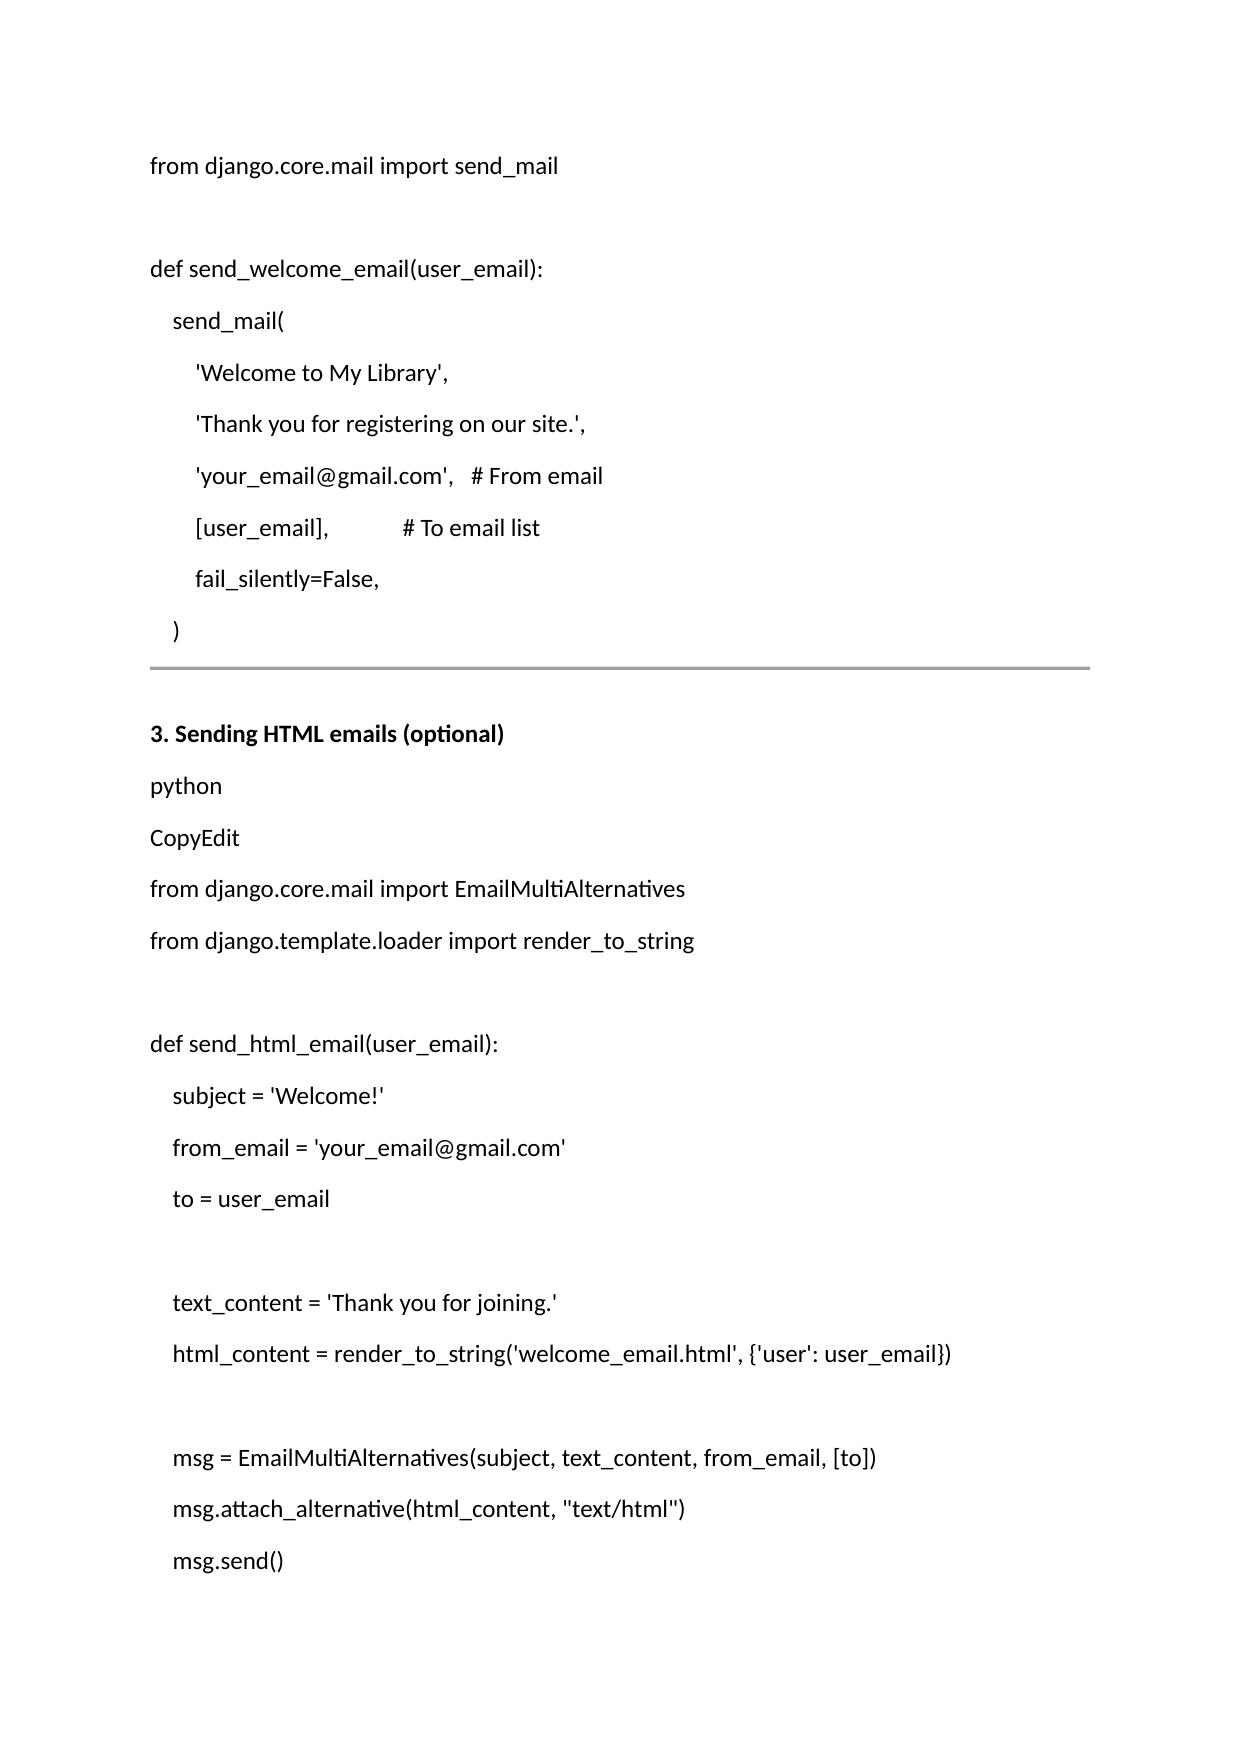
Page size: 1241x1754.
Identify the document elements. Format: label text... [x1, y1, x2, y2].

text python [150, 770, 1090, 801]
text from_email = 'your_email@gmail.com' [150, 1132, 1090, 1162]
text from django.core.mail import EmailMultiAlternatives [150, 873, 1090, 904]
text 'Welcome to My Library', [150, 357, 1090, 387]
text ) [150, 615, 1090, 646]
text html_content = render_to_string('welcome_email.html', {'user': user_email}) [150, 1338, 1090, 1369]
text from django.template.loader import render_to_string [150, 925, 1090, 956]
text msg.attach_alternative(html_content, "text/html") [150, 1493, 1090, 1524]
text CopyEdit [150, 822, 1090, 852]
text send_mail( [150, 305, 1090, 336]
text 3. Sending HTML emails (optional) [150, 718, 1090, 749]
text def send_welcome_email(user_email): [150, 253, 1090, 284]
text msg = EmailMultiAlternatives(subject, text_content, from_email, [to]) [150, 1442, 1090, 1472]
text def send_html_email(user_email): [150, 1028, 1090, 1059]
text msg.send() [150, 1545, 1090, 1576]
text [user_email], # To email list [150, 512, 1090, 542]
text 'Thank you for registering on our site.', [150, 408, 1090, 439]
text from django.core.mail import send_mail [150, 150, 1090, 181]
text 'your_email@gmail.com', # From email [150, 460, 1090, 491]
text to = user_email [150, 1183, 1090, 1214]
text subject = 'Welcome!' [150, 1080, 1090, 1111]
text fail_silently=False, [150, 563, 1090, 594]
text text_content = 'Thank you for joining.' [150, 1287, 1090, 1317]
